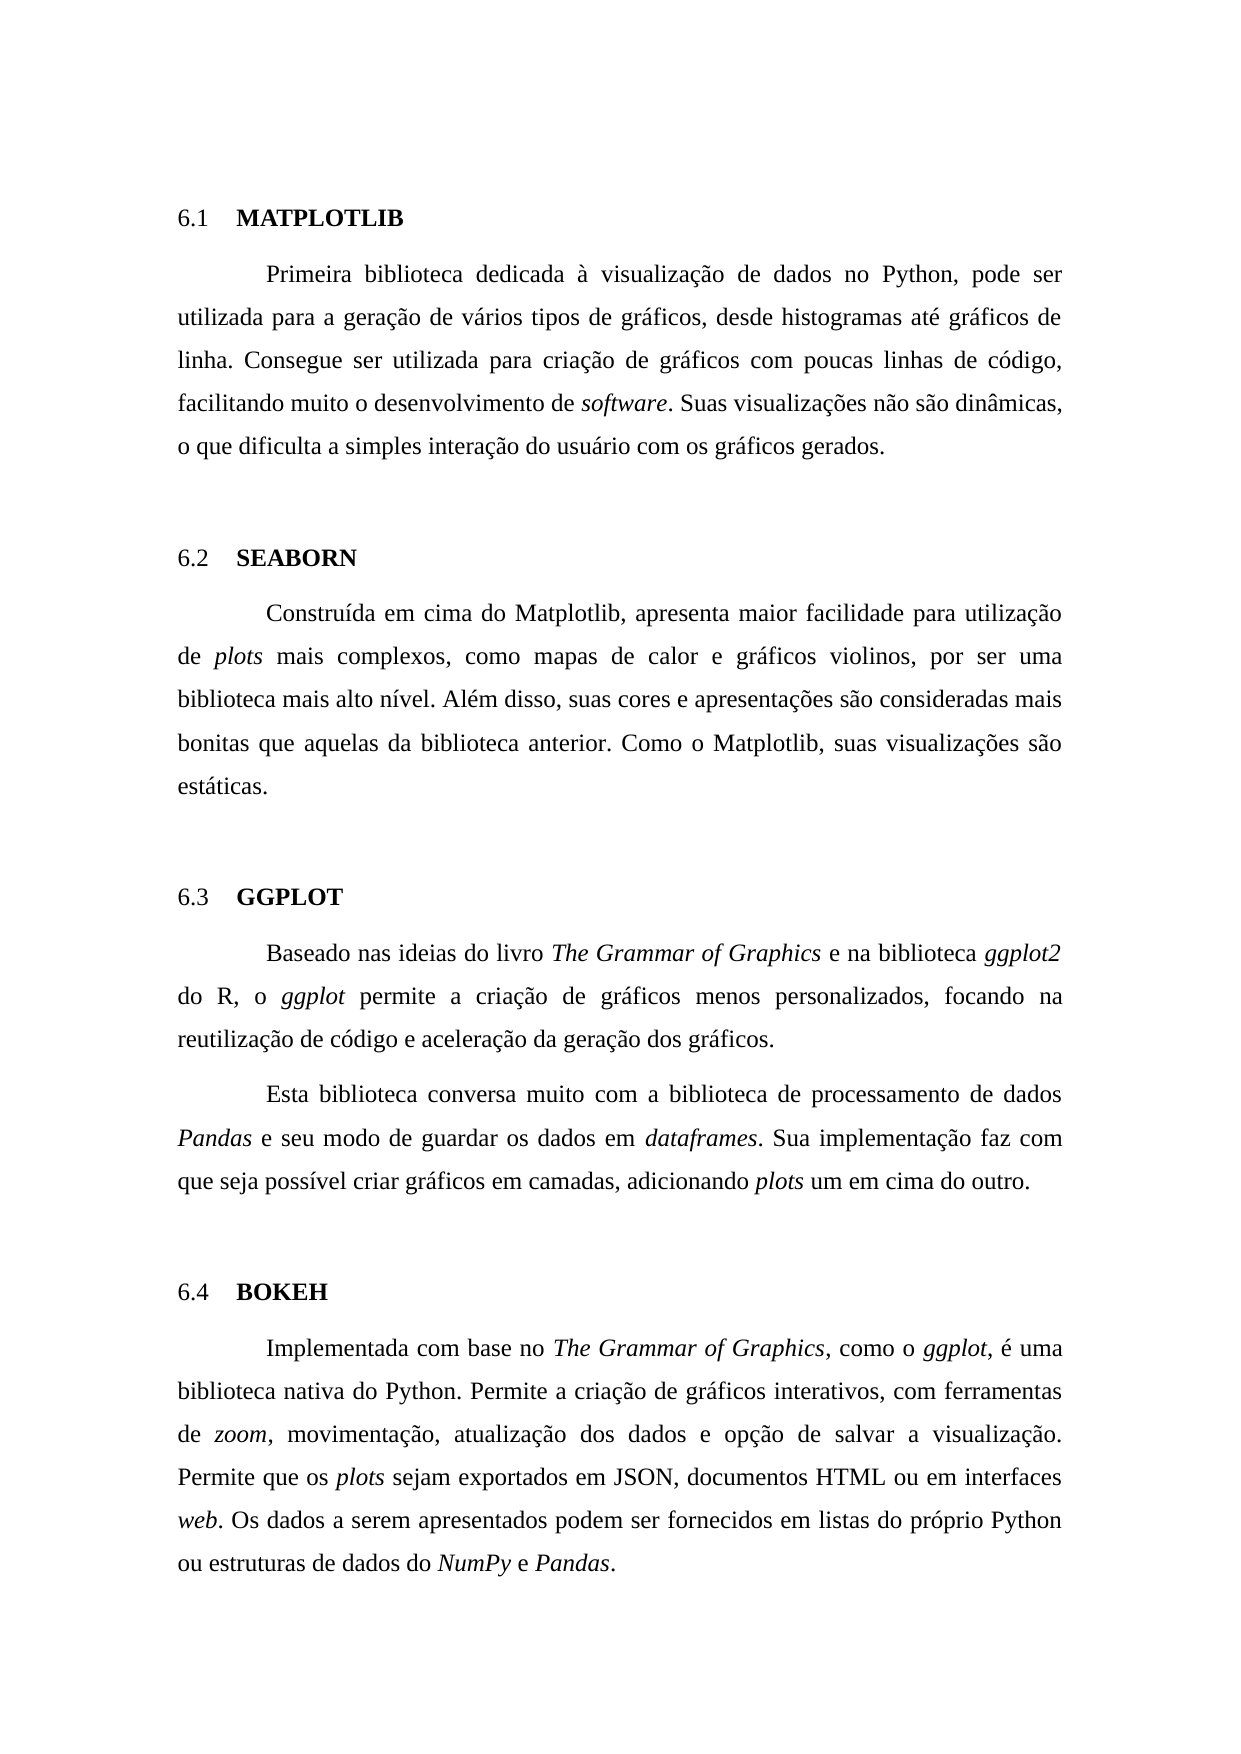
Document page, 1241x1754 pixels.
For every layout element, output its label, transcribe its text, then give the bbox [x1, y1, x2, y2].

title GGPLOT [177, 882, 1063, 911]
text Primeira biblioteca dedicada à visualização de dados no Python, pode ser utilizada para a geração de vários tipos de gráficos, desde histogramas até gráficos de linha. Consegue ser utilizada para criação de gráficos com poucas linhas de código, facilitando muito o desenvolvimento de software. Suas visualizações não são dinâmicas, o que dificulta a simples interação do usuário com os gráficos gerados. [177, 259, 1063, 460]
title BOKEH [177, 1277, 1063, 1306]
text Construída em cima do Matplotlib, apresenta maior facilidade para utilização de plots mais complexos, como mapas de calor e gráficos violinos, por ser uma biblioteca mais alto nível. Além disso, suas cores e apresentações são consideradas mais bonitas que aquelas da biblioteca anterior. Como o Matplotlib, suas visualizações são estáticas. [177, 598, 1063, 799]
text Esta biblioteca conversa muito com a biblioteca de processamento de dados Pandas e seu modo de guardar os dados em dataframes. Sua implementação faz com que seja possível criar gráficos em camadas, adicionando plots um em cima do outro. [177, 1079, 1063, 1194]
text Implementada com base no The Grammar of Graphics, como o ggplot, é uma biblioteca nativa do Python. Permite a criação de gráficos interativos, com ferramentas de zoom, movimentação, atualização dos dados e opção de salvar a visualização. Permite que os plots sejam exportados em JSON, documentos HTML ou em interfaces web. Os dados a serem apresentados podem ser fornecidos em listas do próprio Python ou estruturas de dados do NumPy e Pandas. [177, 1333, 1063, 1577]
title SEABORN [177, 543, 1063, 571]
title MATPLOTLIB [177, 203, 1063, 232]
text Baseado nas ideias do livro The Grammar of Graphics e na biblioteca ggplot2 do R, o ggplot permite a criação de gráficos menos personalizados, focando na reutilização de código e aceleração da geração dos gráficos. [177, 938, 1063, 1053]
